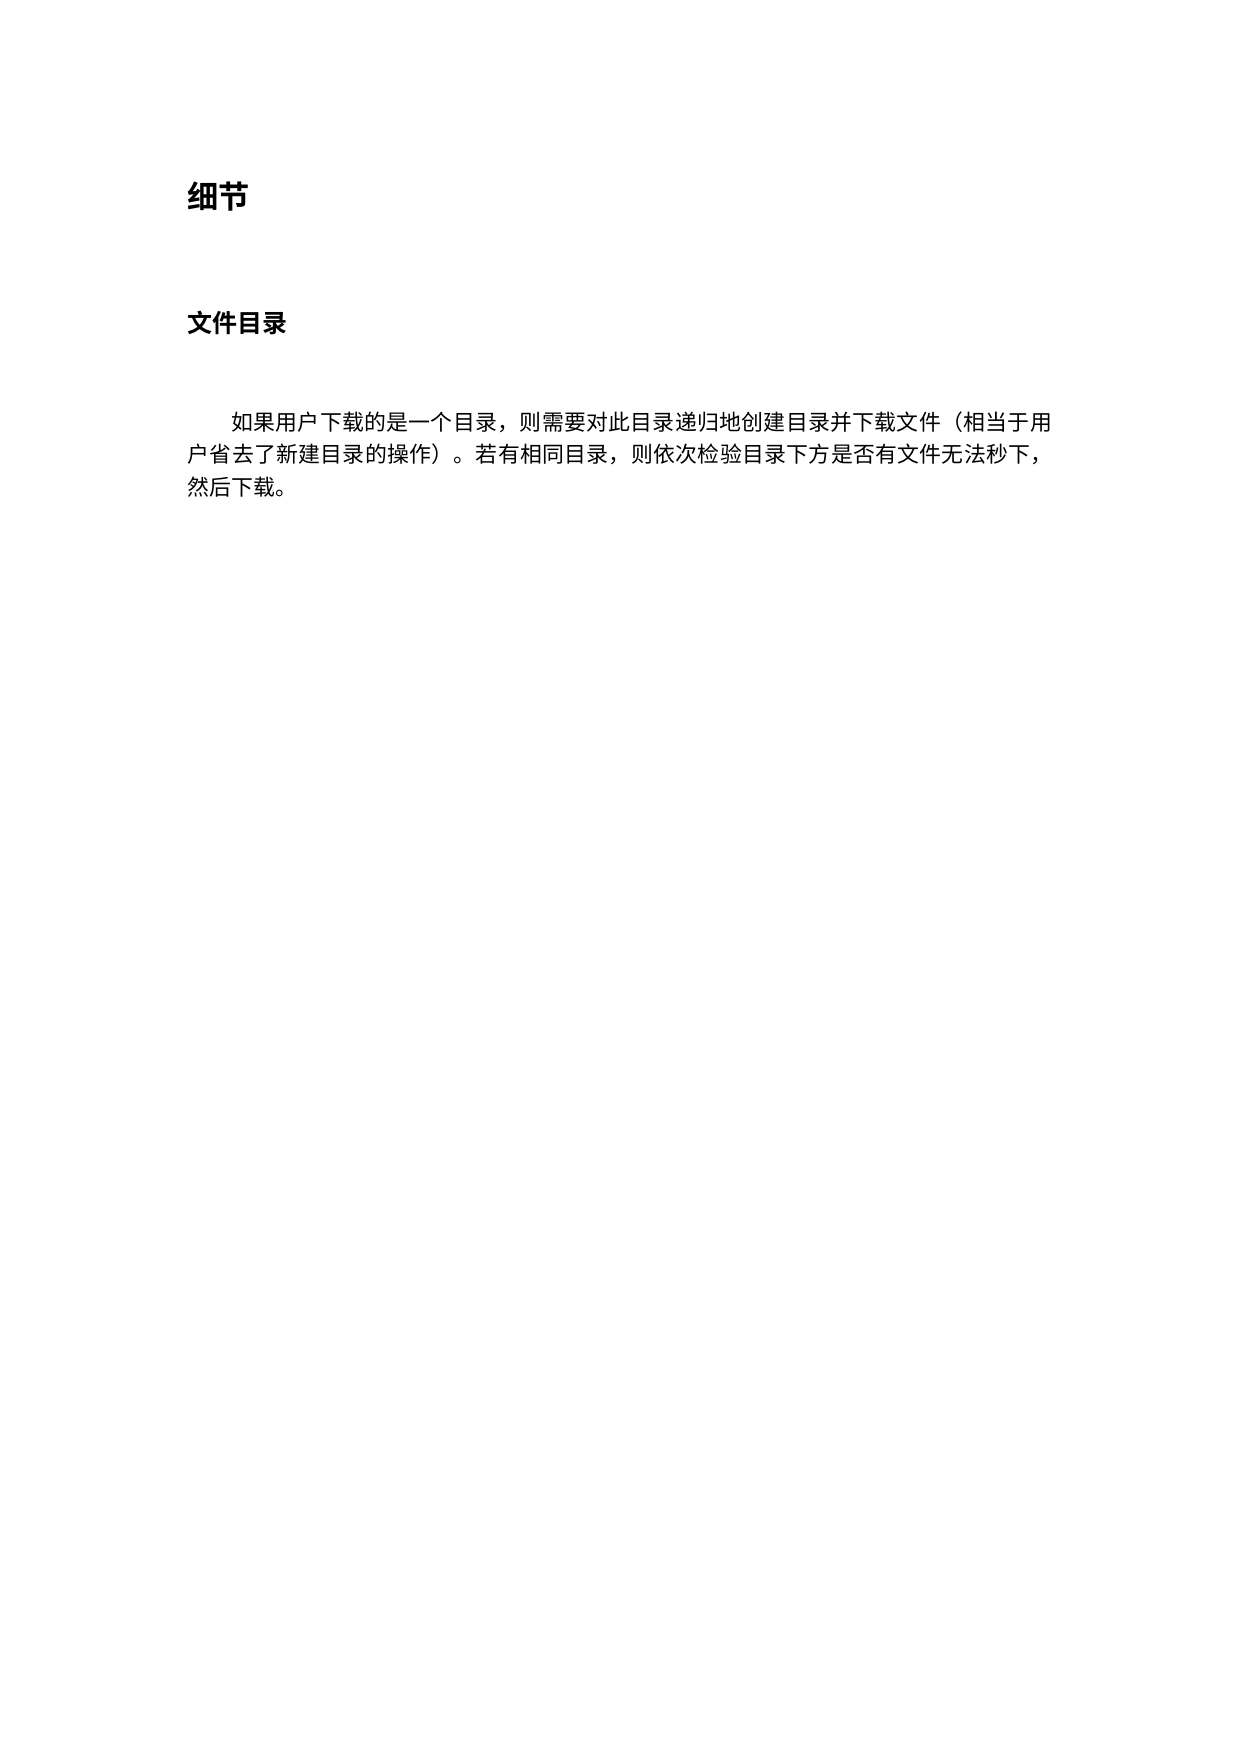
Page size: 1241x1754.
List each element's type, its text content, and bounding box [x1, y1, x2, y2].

subtitle 细节 [187, 162, 1053, 227]
text 如果用户下载的是一个目录，则需要对此目录递归地创建目录并下载文件（相当于用户省去了新建目录的操作）。若有相同目录，则依次检验目录下方是否有文件无法秒下，然后下载。 [187, 404, 1053, 502]
subtitle 文件目录 [187, 289, 1053, 354]
